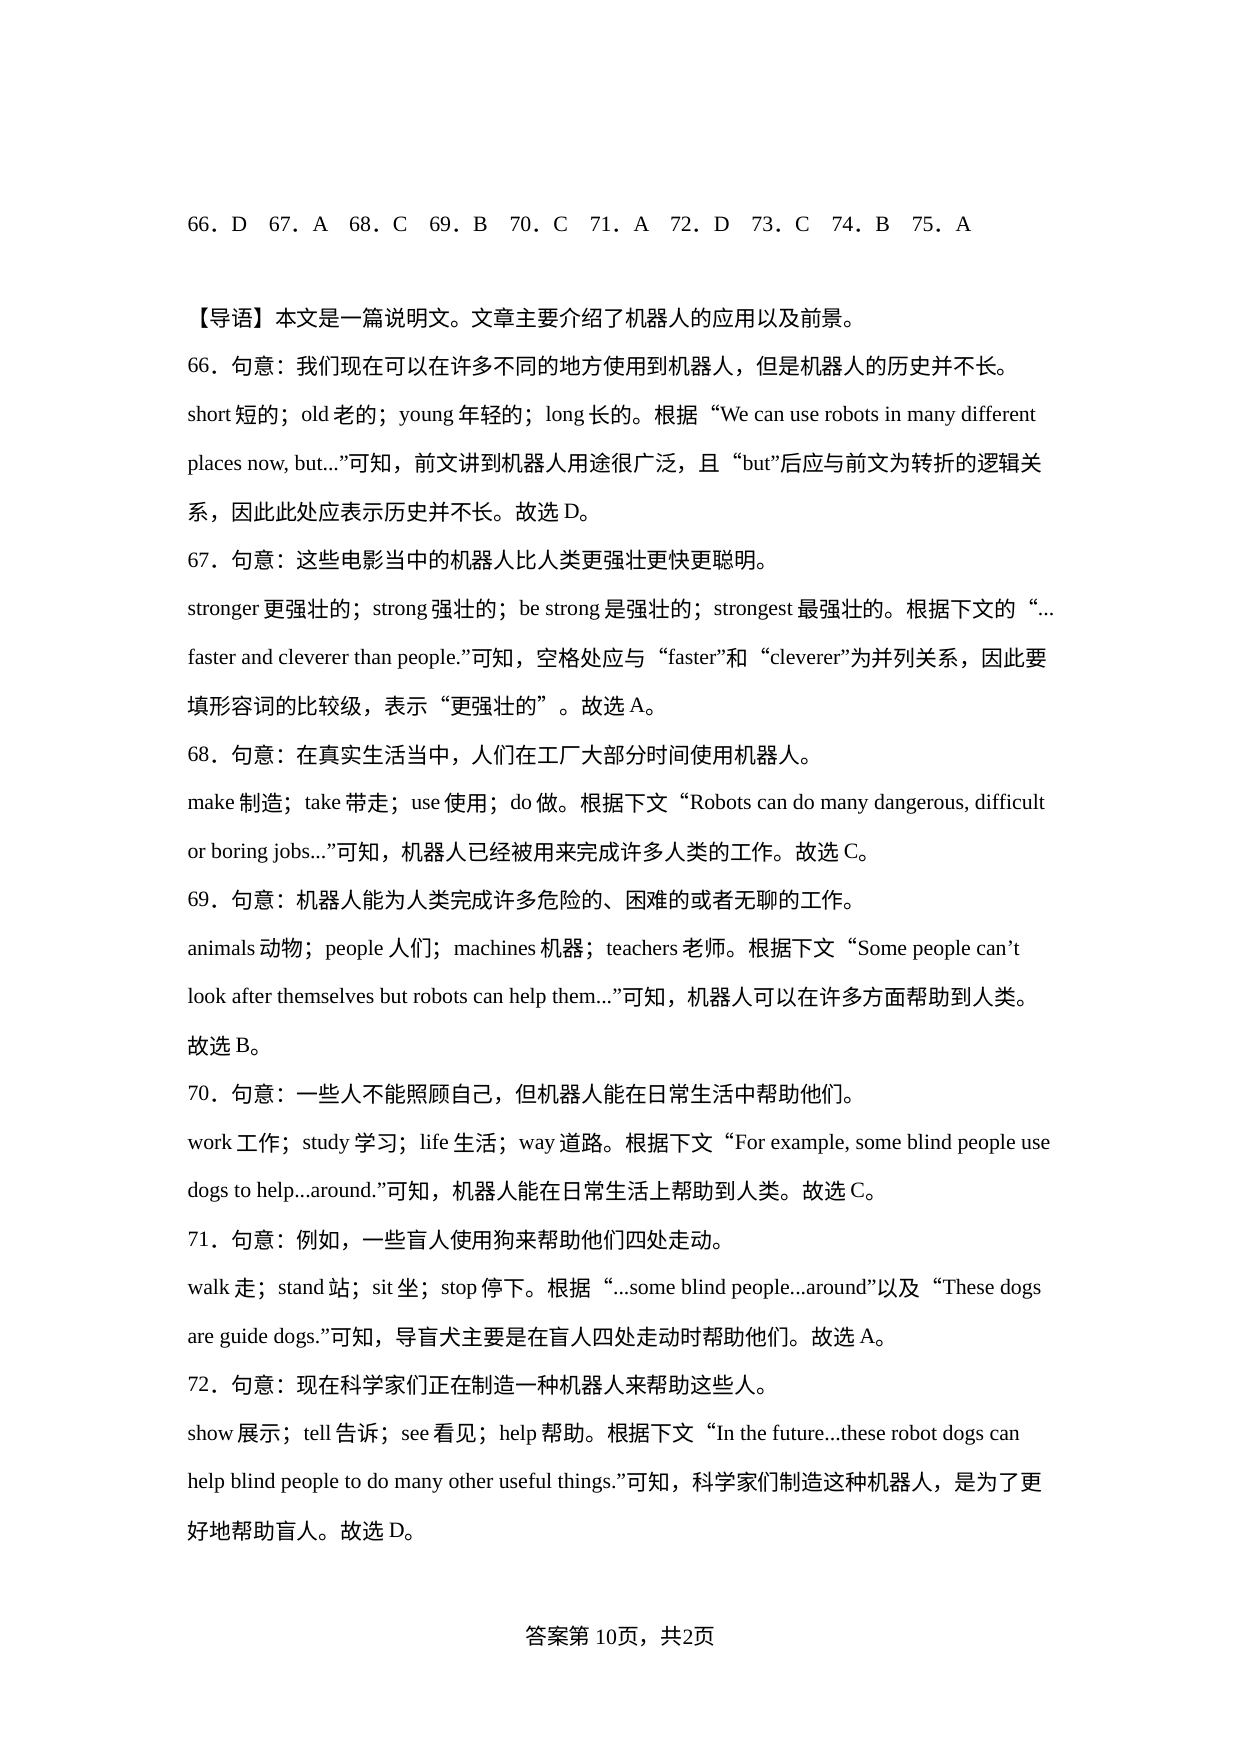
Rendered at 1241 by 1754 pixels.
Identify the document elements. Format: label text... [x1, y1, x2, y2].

text walk走；stand站；sit坐；stop停下。根据“...some blind people...around”以及“These dogs are guide dogs.”可知，导盲犬主要是在盲人四处走动时帮助他们。故选A。 [187, 1271, 1053, 1352]
text 70．句意：一些人不能照顾自己，但机器人能在日常生活中帮助他们。 [187, 1077, 1053, 1109]
text stronger更强壮的；strong强壮的；be strong是强壮的；strongest最强壮的。根据下文的“...faster and cleverer than people.”可知，空格处应与“faster”和“cleverer”为并列关系，因此要填形容词的比较级，表示“更强壮的”。故选A。 [187, 591, 1053, 721]
text make制造；take带走；use使用；do做。根据下文“Robots can do many dangerous, difficult or boring jobs...”可知，机器人已经被用来完成许多人类的工作。故选C。 [187, 786, 1053, 867]
text 72．句意：现在科学家们正在制造一种机器人来帮助这些人。 [187, 1368, 1053, 1400]
text 【导语】本文是一篇说明文。文章主要介绍了机器人的应用以及前景。 [187, 301, 1053, 333]
text short短的；old老的；young年轻的；long长的。根据“We can use robots in many different places now, but...”可知，前文讲到机器人用途很广泛，且“but”后应与前文为转折的逻辑关系，因此此处应表示历史并不长。故选D。 [187, 397, 1053, 527]
text 67．句意：这些电影当中的机器人比人类更强壮更快更聪明。 [187, 543, 1053, 576]
text 66．D 67．A 68．C 69．B 70．C 71．A 72．D 73．C 74．B 75．A [187, 207, 1053, 239]
text animals动物；people人们；machines机器；teachers老师。根据下文“Some people can’t look after themselves but robots can help them...”可知，机器人可以在许多方面帮助到人类。故选B。 [187, 931, 1053, 1061]
text 71．句意：例如，一些盲人使用狗来帮助他们四处走动。 [187, 1222, 1053, 1255]
text 69．句意：机器人能为人类完成许多危险的、困难的或者无聊的工作。 [187, 883, 1053, 915]
text show展示；tell告诉；see看见；help帮助。根据下文“In the future...these robot dogs can help blind people to do many other useful things.”可知，科学家们制造这种机器人，是为了更好地帮助盲人。故选D。 [187, 1416, 1053, 1546]
text 68．句意：在真实生活当中，人们在工厂大部分时间使用机器人。 [187, 737, 1053, 770]
text work工作；study学习；life生活；way道路。根据下文“For example, some blind people use dogs to help...around.”可知，机器人能在日常生活上帮助到人类。故选C。 [187, 1125, 1053, 1206]
text 66．句意：我们现在可以在许多不同的地方使用到机器人，但是机器人的历史并不长。 [187, 349, 1053, 381]
